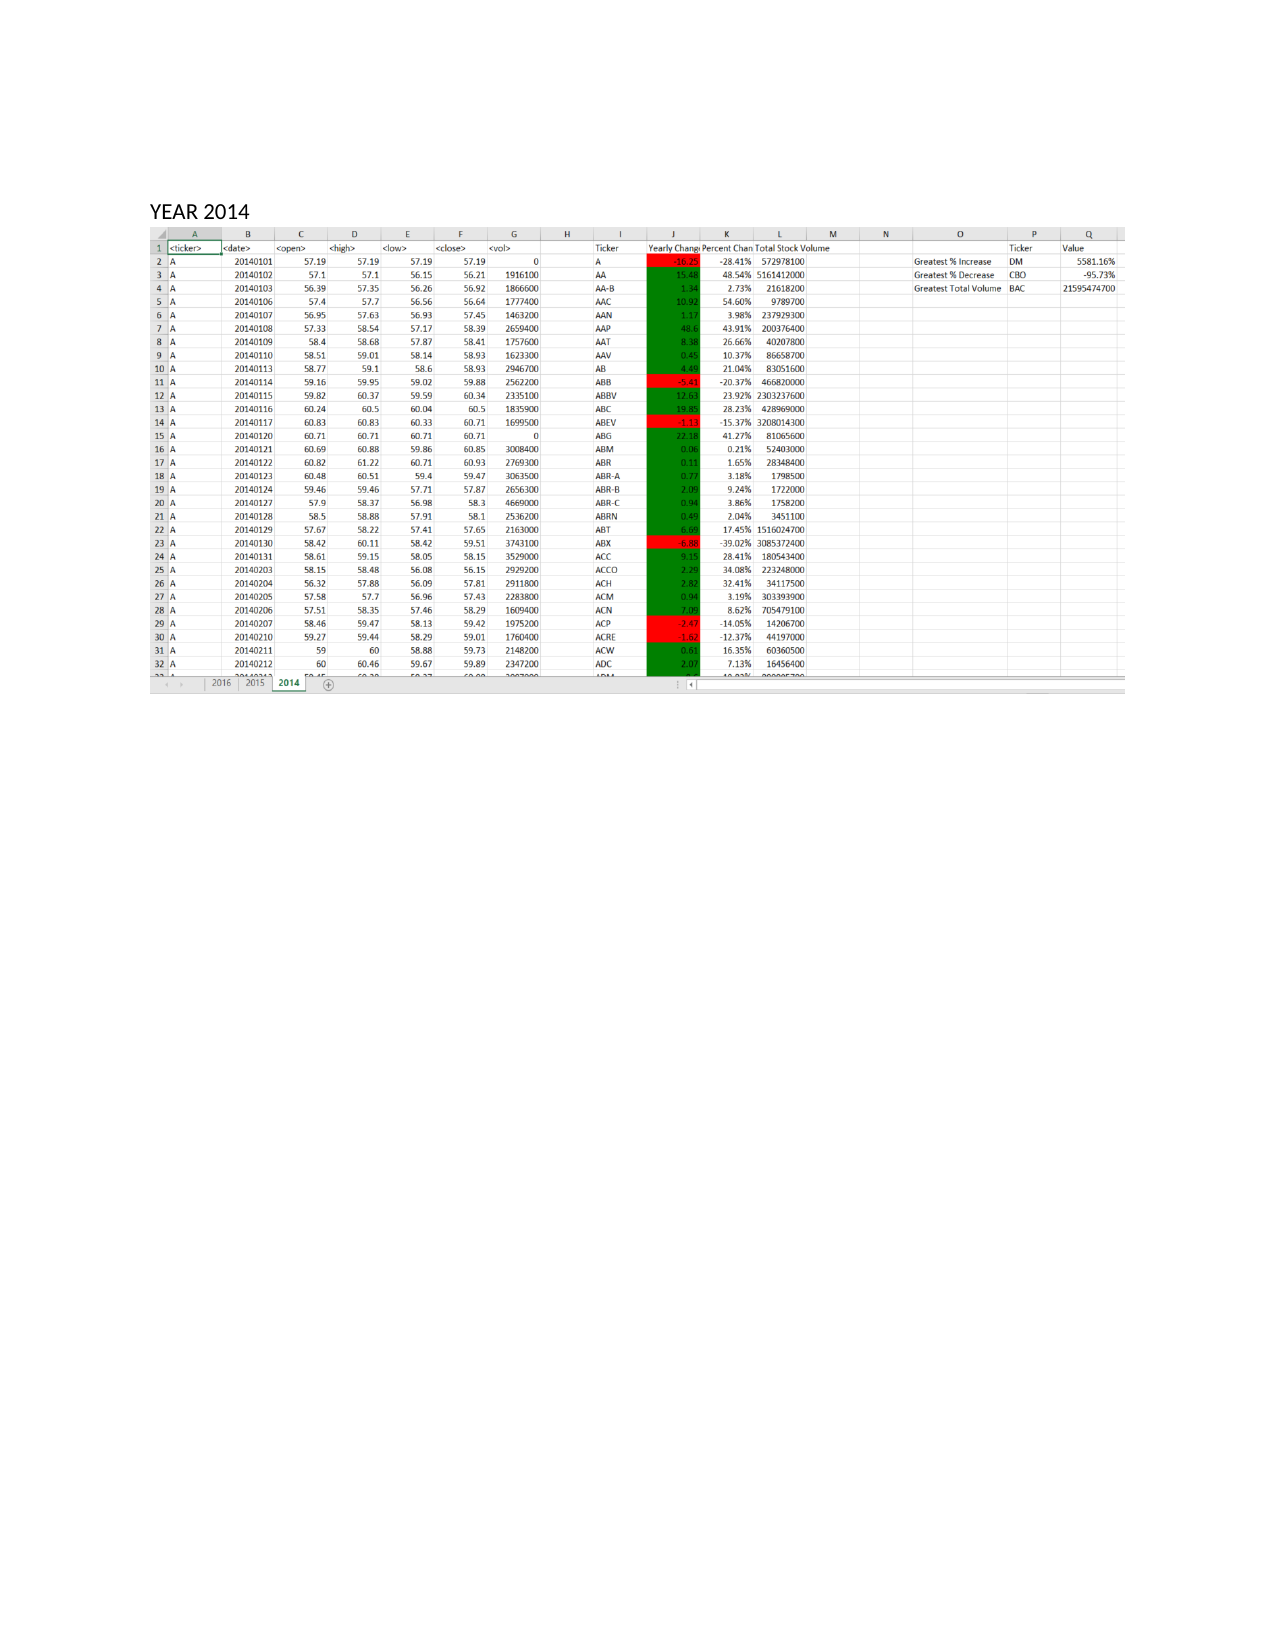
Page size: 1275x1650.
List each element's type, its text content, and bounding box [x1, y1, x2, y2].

text YEAR 2014 [150, 197, 1125, 227]
picture [150, 227, 1125, 694]
